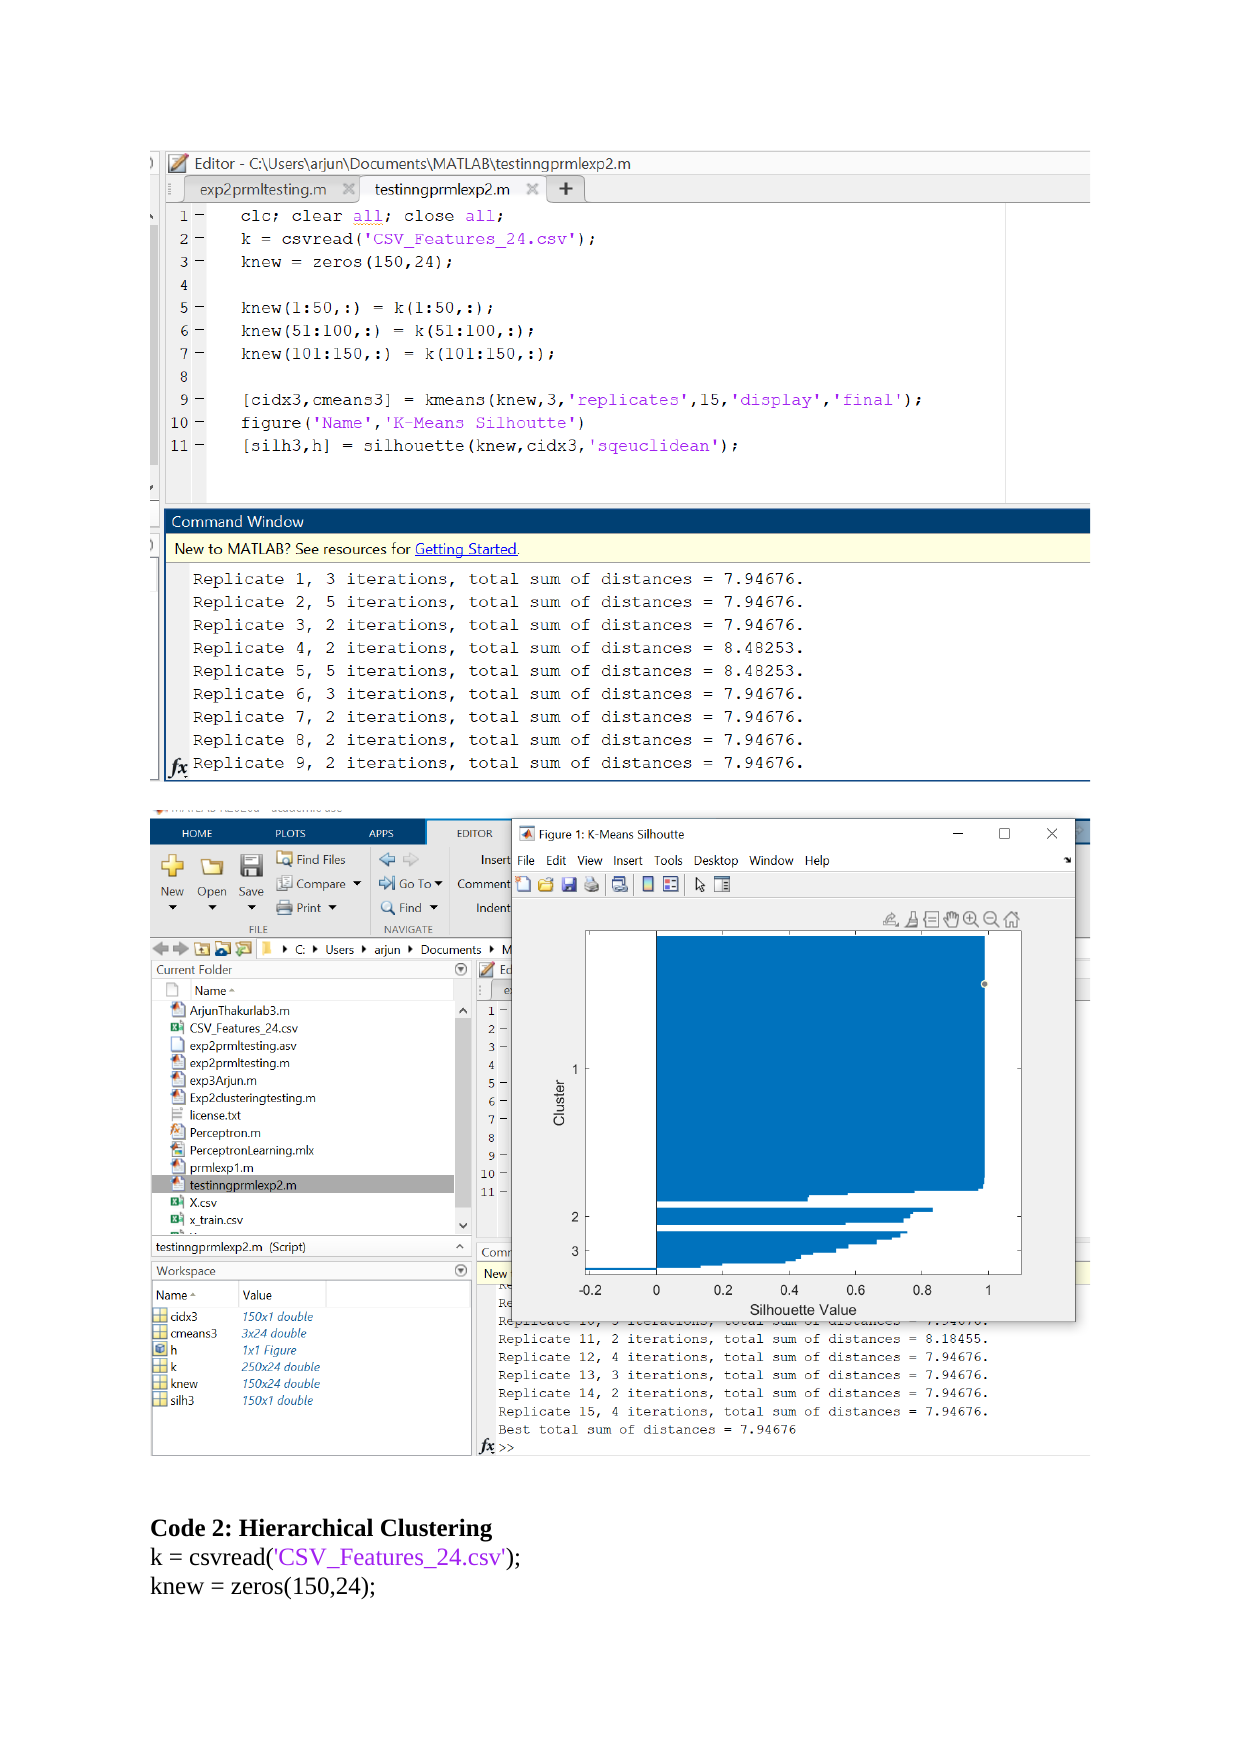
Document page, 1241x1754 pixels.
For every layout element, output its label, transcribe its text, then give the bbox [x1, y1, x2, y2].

text knew = zeros(150,24); [150, 1571, 1090, 1600]
picture [150, 150, 1091, 782]
text k = csvread('CSV_Features_24.csv'); [150, 1542, 1090, 1571]
text Code 2: Hierarchical Clustering [150, 1513, 1090, 1542]
picture [150, 810, 1091, 1456]
